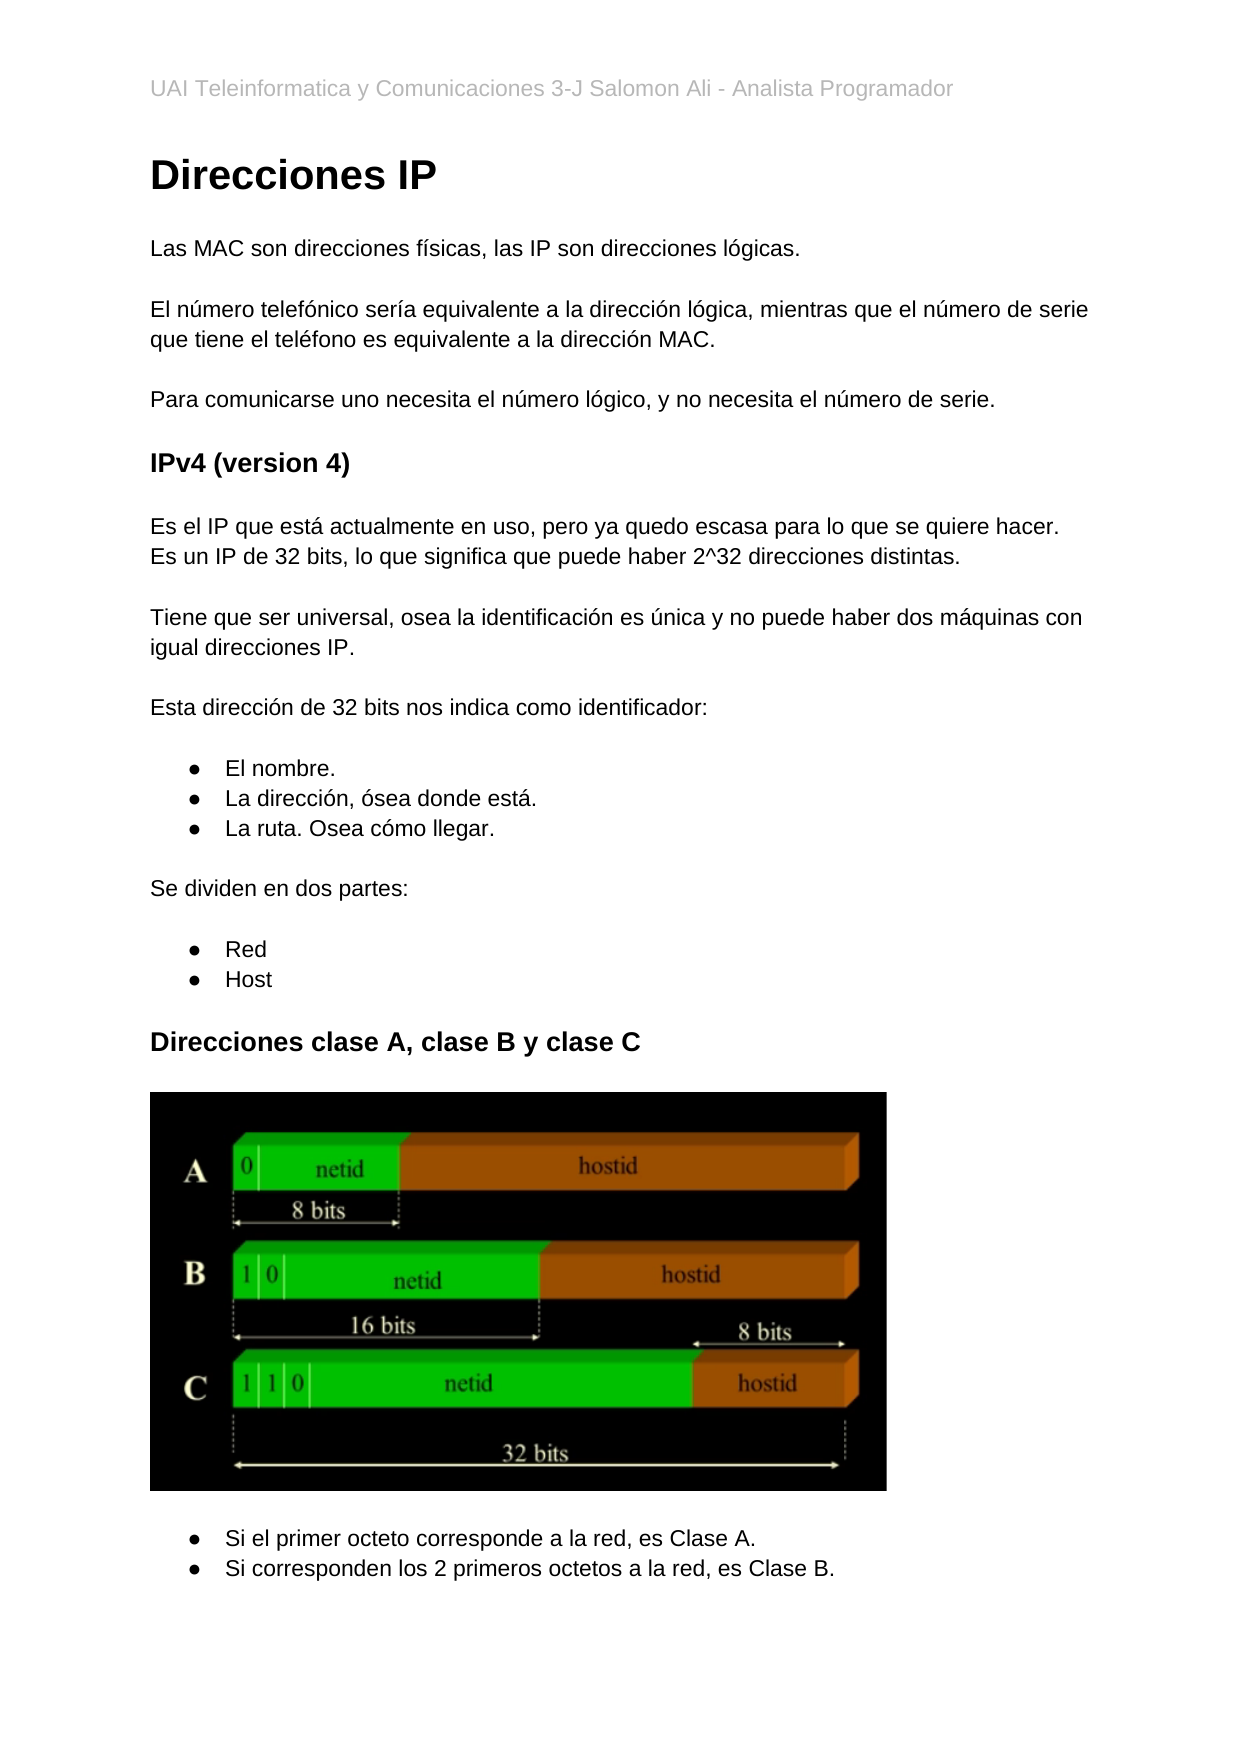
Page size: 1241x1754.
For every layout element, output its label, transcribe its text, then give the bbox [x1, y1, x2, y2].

list El nombre. [187, 754, 1090, 781]
list Red [187, 936, 1090, 962]
list La ruta. Osea cómo llegar. [187, 815, 1090, 841]
text Esta dirección de 32 bits nos indica como identificador: [150, 694, 1090, 721]
text Es el IP que está actualmente en uso, pero ya quedo escasa para lo que se quiere hacer. Es un IP de 32 bits, lo que significa que puede haber 2^32 direcciones distintas. [150, 513, 1090, 569]
text Para comunicarse uno necesita el número lógico, y no necesita el número de serie. [150, 386, 1090, 413]
text Direcciones clase A, clase B y clase C [150, 1026, 1090, 1058]
list Si corresponden los 2 primeros octetos a la red, es Clase B. [187, 1555, 1090, 1581]
picture [150, 1092, 887, 1491]
text Se dividen en dos partes: [150, 875, 1090, 902]
list Si el primer octeto corresponde a la red, es Clase A. [187, 1525, 1090, 1551]
text Tiene que ser universal, osea la identificación es única y no puede haber dos máquinas con igual direcciones IP. [150, 603, 1090, 660]
list La dirección, ósea donde está. [187, 785, 1090, 811]
text IPv4 (version 4) [150, 447, 1090, 478]
text El número telefónico sería equivalente a la dirección lógica, mientras que el número de serie que tiene el teléfono es equivalente a la dirección MAC. [150, 296, 1090, 352]
text Direcciones IP [150, 150, 1090, 198]
list Host [187, 966, 1090, 992]
text Las MAC son direcciones físicas, las IP son direcciones lógicas. [150, 235, 1090, 262]
